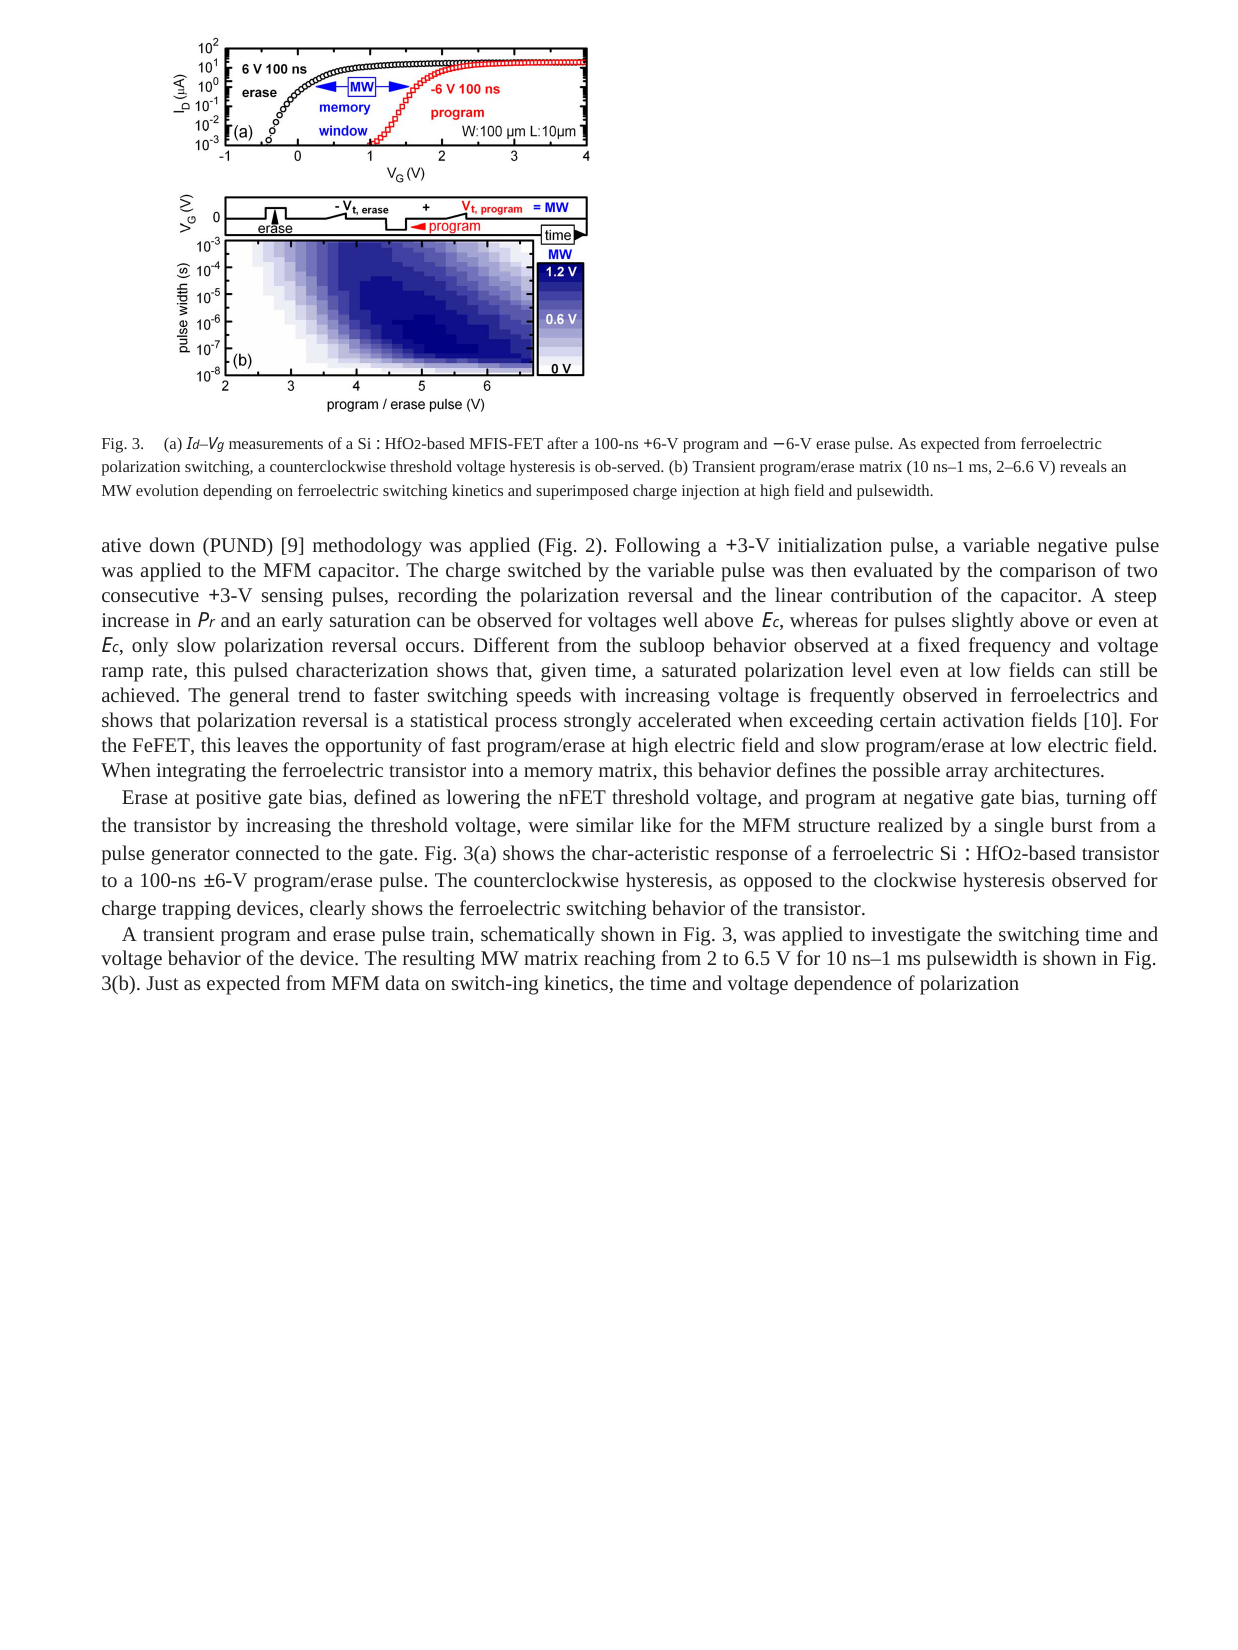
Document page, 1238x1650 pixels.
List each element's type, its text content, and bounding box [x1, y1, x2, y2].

text Erase at positive gate bias, defined as lowering the nFET threshold voltage, and program at negative gate bias, turning off the transistor by increasing the threshold voltage, were similar like for the MFM structure realized by a single burst from a pulse generator connected to the gate. Fig. 3(a) shows the char-acteristic response of a ferroelectric Si : HfO2-based transistor to a 100-ns ±6-V program/erase pulse. The counterclockwise hysteresis, as opposed to the clockwise hysteresis observed for charge trapping devices, clearly shows the ferroelectric switching behavior of the transistor. [101, 782, 1159, 921]
text Fig. 3. (a) Id–Vg measurements of a Si : HfO2-based MFIS-FET after a 100-ns +6-V program and −6-V erase pulse. As expected from ferroelectric polarization switching, a counterclockwise threshold voltage hysteresis is ob-served. (b) Transient program/erase matrix (10 ns–1 ms, 2–6.6 V) reveals an MW evolution depending on ferroelectric switching kinetics and superimposed charge injection at high field and pulsewidth. [101, 431, 1162, 501]
picture [173, 37, 590, 412]
text ative down (PUND) [9] methodology was applied (Fig. 2). Following a +3-V initialization pulse, a variable negative pulse was applied to the MFM capacitor. The charge switched by the variable pulse was then evaluated by the comparison of two consecutive +3-V sensing pulses, recording the polarization reversal and the linear contribution of the capacitor. A steep increase in Pr and an early saturation can be observed for voltages well above Ec, whereas for pulses slightly above or even at Ec, only slow polarization reversal occurs. Different from the subloop behavior observed at a fixed frequency and voltage ramp rate, this pulsed characterization shows that, given time, a saturated polarization level even at low fields can still be achieved. The general trend to faster switching speeds with increasing voltage is frequently observed in ferroelectrics and shows that polarization reversal is a statistical process strongly accelerated when exceeding certain activation fields [10]. For the FeFET, this leaves the opportunity of fast program/erase at high electric field and slow program/erase at low electric field. When integrating the ferroelectric transistor into a memory matrix, this behavior defines the possible array architectures. [101, 532, 1159, 782]
text A transient program and erase pulse train, schematically shown in Fig. 3, was applied to investigate the switching time and voltage behavior of the device. The resulting MW matrix reaching from 2 to 6.5 V for 10 ns–1 ms pulsewidth is shown in Fig. 3(b). Just as expected from MFM data on switch-ing kinetics, the time and voltage dependence of polarization [101, 921, 1159, 996]
